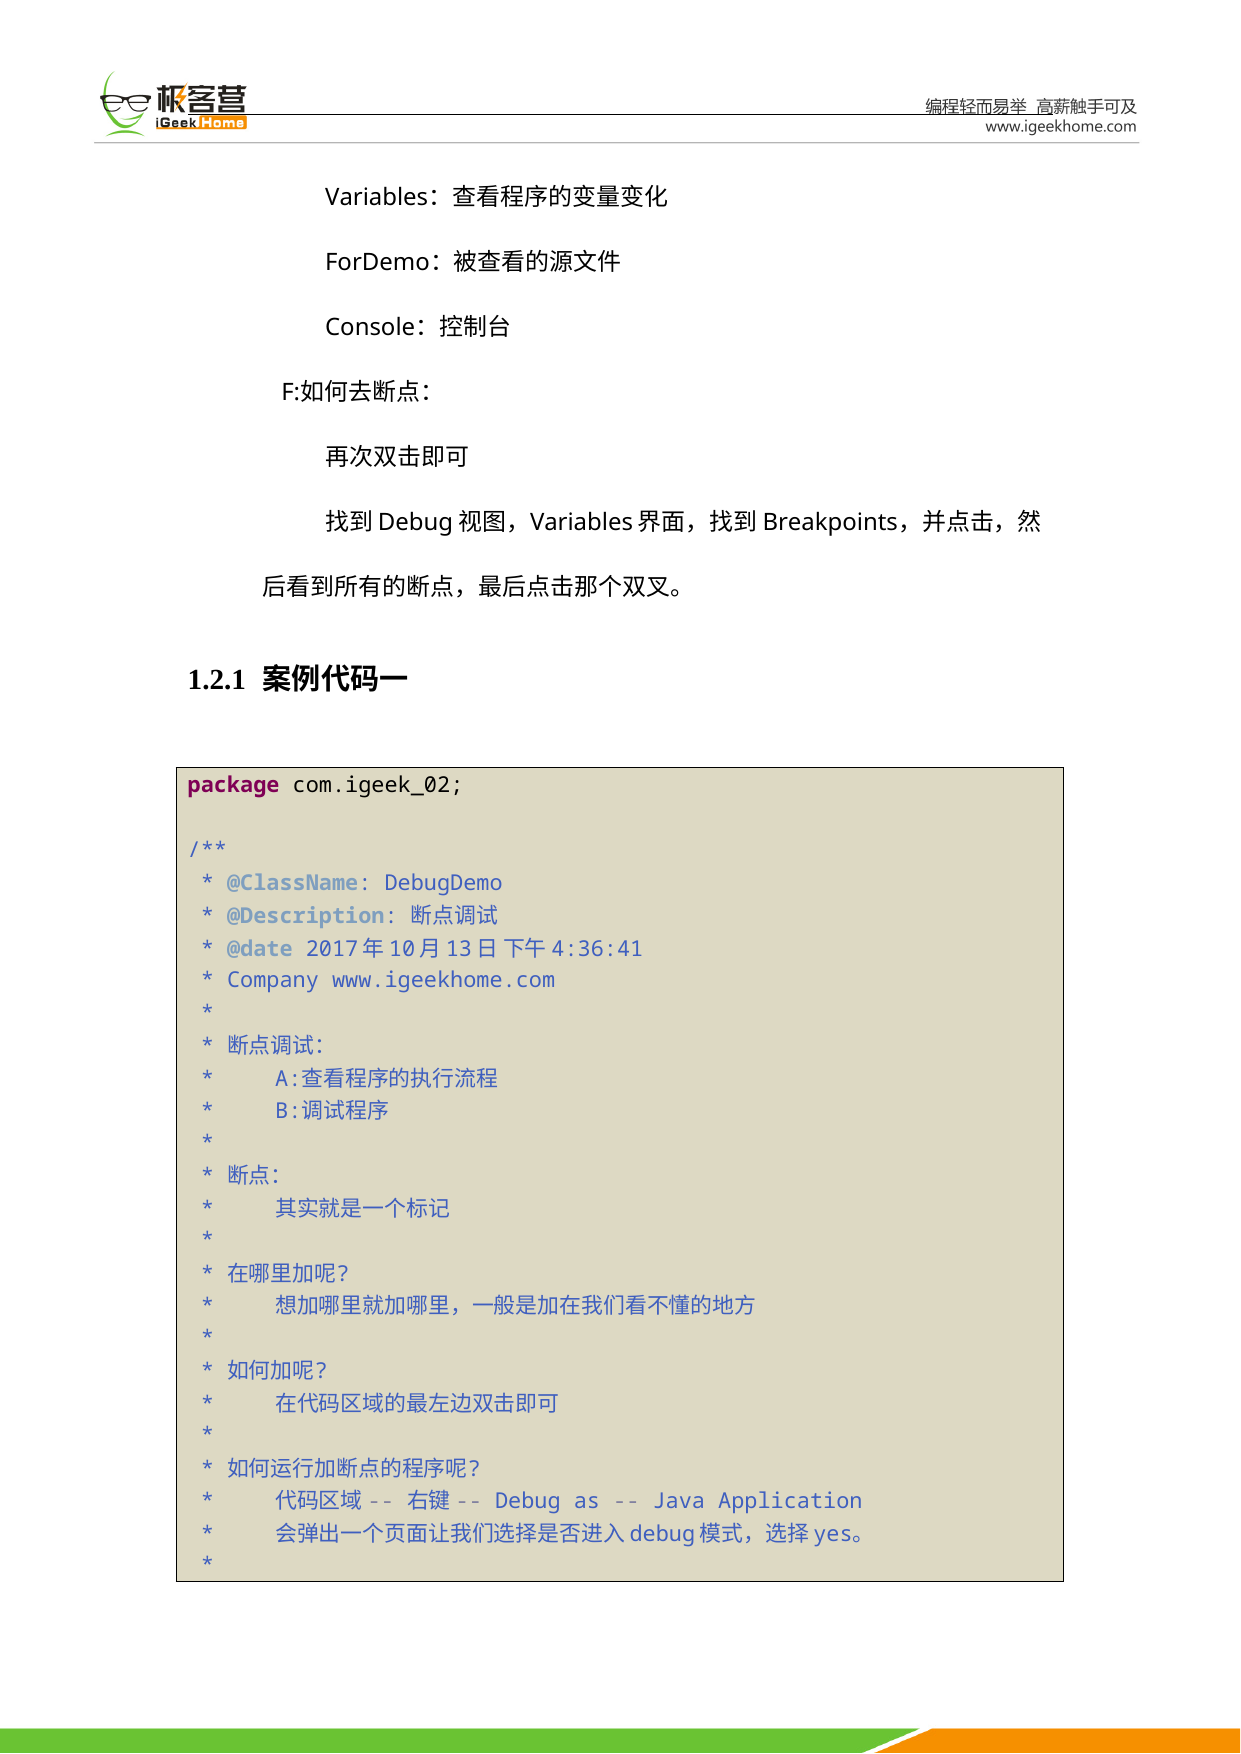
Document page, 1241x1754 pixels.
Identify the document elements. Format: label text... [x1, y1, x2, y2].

text 再次双击即可 [262, 422, 1053, 487]
picture [0, 1690, 1241, 1753]
text Variables：查看程序的变量变化 [262, 162, 1053, 227]
text F:如何去断点： [262, 357, 1053, 422]
picture [0, 1, 1241, 151]
text ForDemo：被查看的源文件 [262, 227, 1053, 292]
text 找到Debug视图，Variables界面，找到Breakpoints，并点击，然后看到所有的断点，最后点击那个双叉。 [262, 487, 1053, 617]
subtitle 案例代码一 [187, 644, 1053, 709]
text Console：控制台 [262, 292, 1053, 357]
